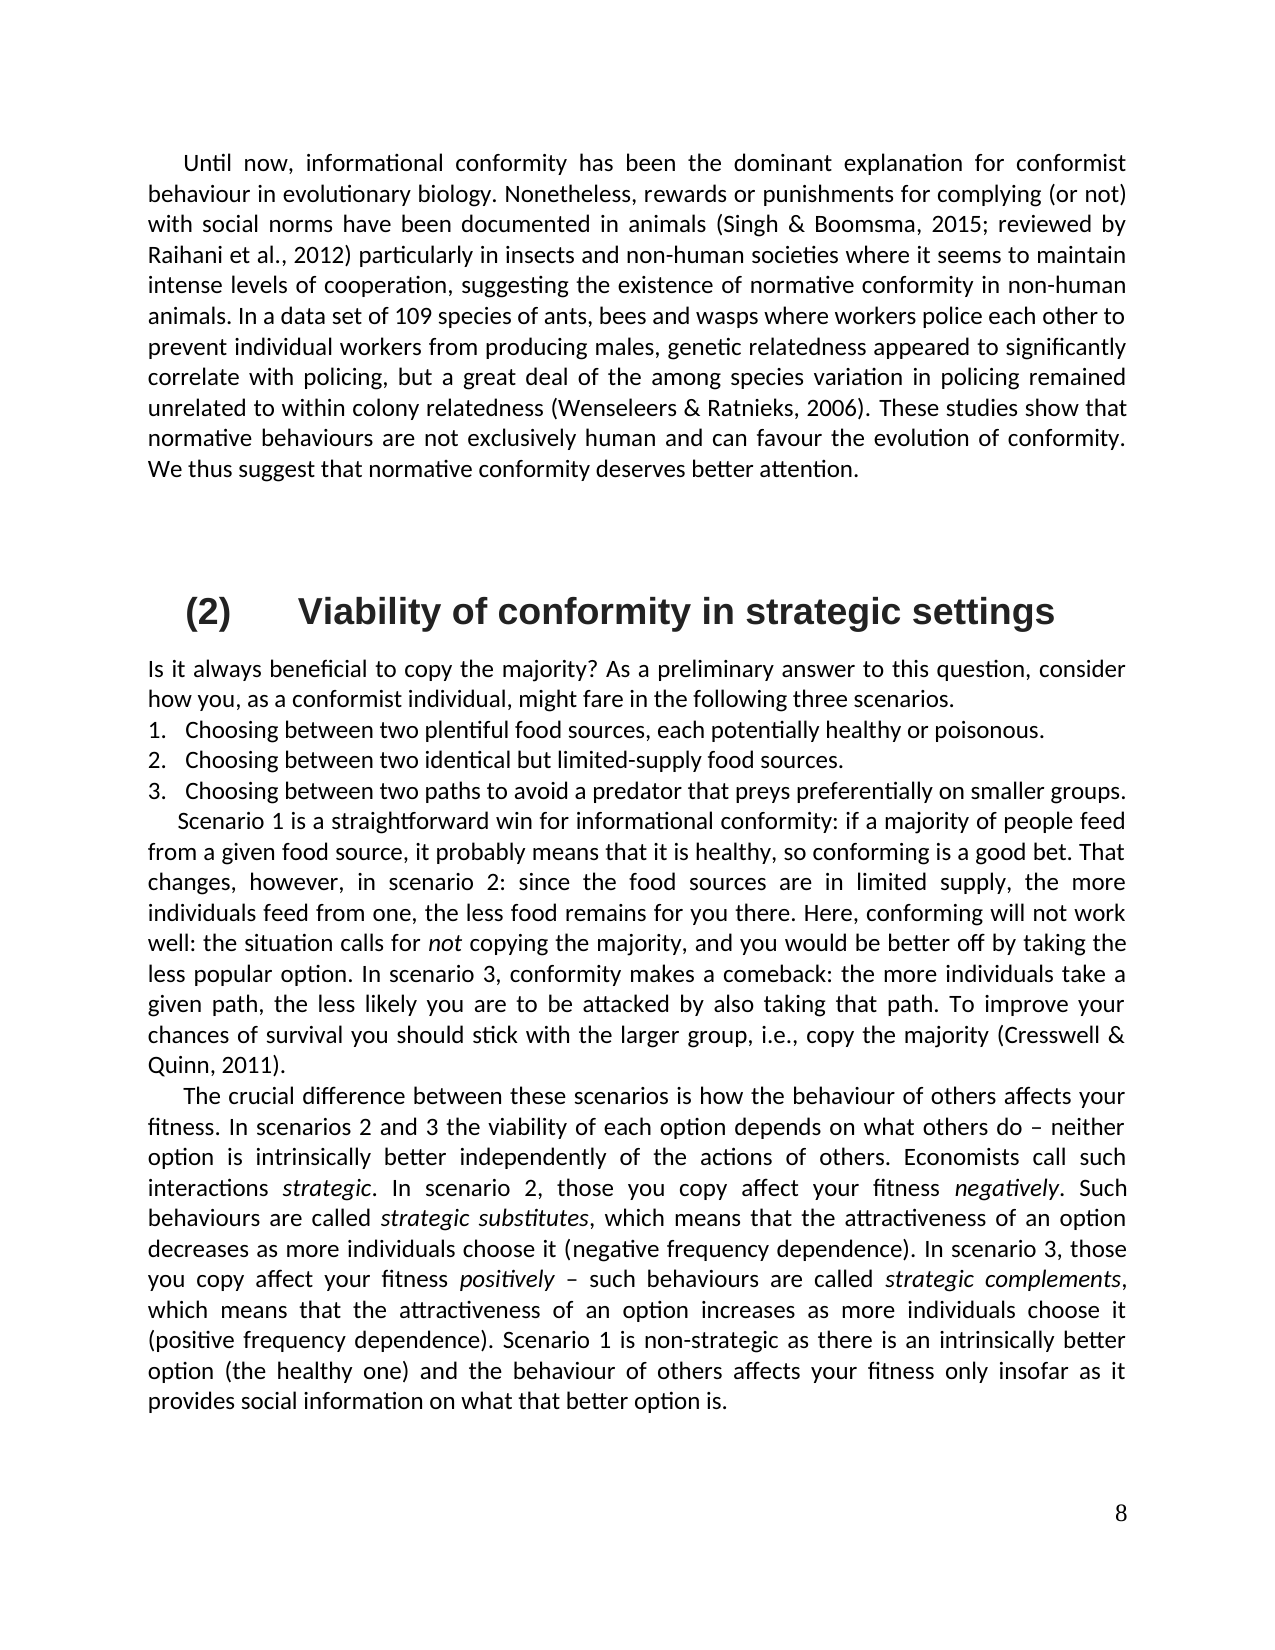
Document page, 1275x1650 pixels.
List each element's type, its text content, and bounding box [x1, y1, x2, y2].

text Until now, informational conformity has been the dominant explanation for conformist behaviour in evolutionary biology. Nonetheless, rewards or punishments for complying (or not) with social norms have been documented in animals (Singh & Boomsma, 2015; reviewed by Raihani et al., 2012) particularly in insects and non-human societies where it seems to maintain intense levels of cooperation, suggesting the existence of normative conformity in non-human animals. In a data set of 109 species of ants, bees and wasps where workers police each other to prevent individual workers from producing males, genetic relatedness appeared to significantly correlate with policing, but a great deal of the among species variation in policing remained unrelated to within colony relatedness (Wenseleers & Ratnieks, 2006). These studies show that normative behaviours are not exclusively human and can favour the evolution of conformity. We thus suggest that normative conformity deserves better attention. [148, 148, 1127, 483]
list Choosing between two plentiful food sources, each potentially healthy or poisonous. [148, 714, 1127, 744]
text Scenario 1 is a straightforward win for informational conformity: if a majority of people feed from a given food source, it probably means that it is healthy, so conforming is a good bet. That changes, however, in scenario 2: since the food sources are in limited supply, the more individuals feed from one, the less food remains for you there. Here, conforming will not work well: the situation calls for not copying the majority, and you would be better off by taking the less popular option. In scenario 3, conformity makes a comeback: the more individuals take a given path, the less likely you are to be attacked by also taking that path. To improve your chances of survival you should stick with the larger group, i.e., copy the majority (Cresswell & Quinn, 2011). [148, 805, 1127, 1080]
list Choosing between two paths to avoid a predator that preys preferentially on smaller groups. [148, 775, 1127, 805]
list Choosing between two identical but limited-supply food sources. [148, 744, 1127, 775]
text Is it always beneficial to copy the majority? As a preliminary answer to this question, consider how you, as a conformist individual, might fare in the following three scenarios. [148, 653, 1127, 714]
text Viability of conformity in strategic settings [185, 589, 1127, 632]
text The crucial difference between these scenarios is how the behaviour of others affects your fitness. In scenarios 2 and 3 the viability of each option depends on what others do – neither option is intrinsically better independently of the actions of others. Economists call such interactions strategic. In scenario 2, those you copy affect your fitness negatively. Such behaviours are called strategic substitutes, which means that the attractiveness of an option decreases as more individuals choose it (negative frequency dependence). In scenario 3, those you copy affect your fitness positively – such behaviours are called strategic complements, which means that the attractiveness of an option increases as more individuals choose it (positive frequency dependence). Scenario 1 is non-strategic as there is an intrinsically better option (the healthy one) and the behaviour of others affects your fitness only insofar as it provides social information on what that better option is. [148, 1080, 1127, 1416]
